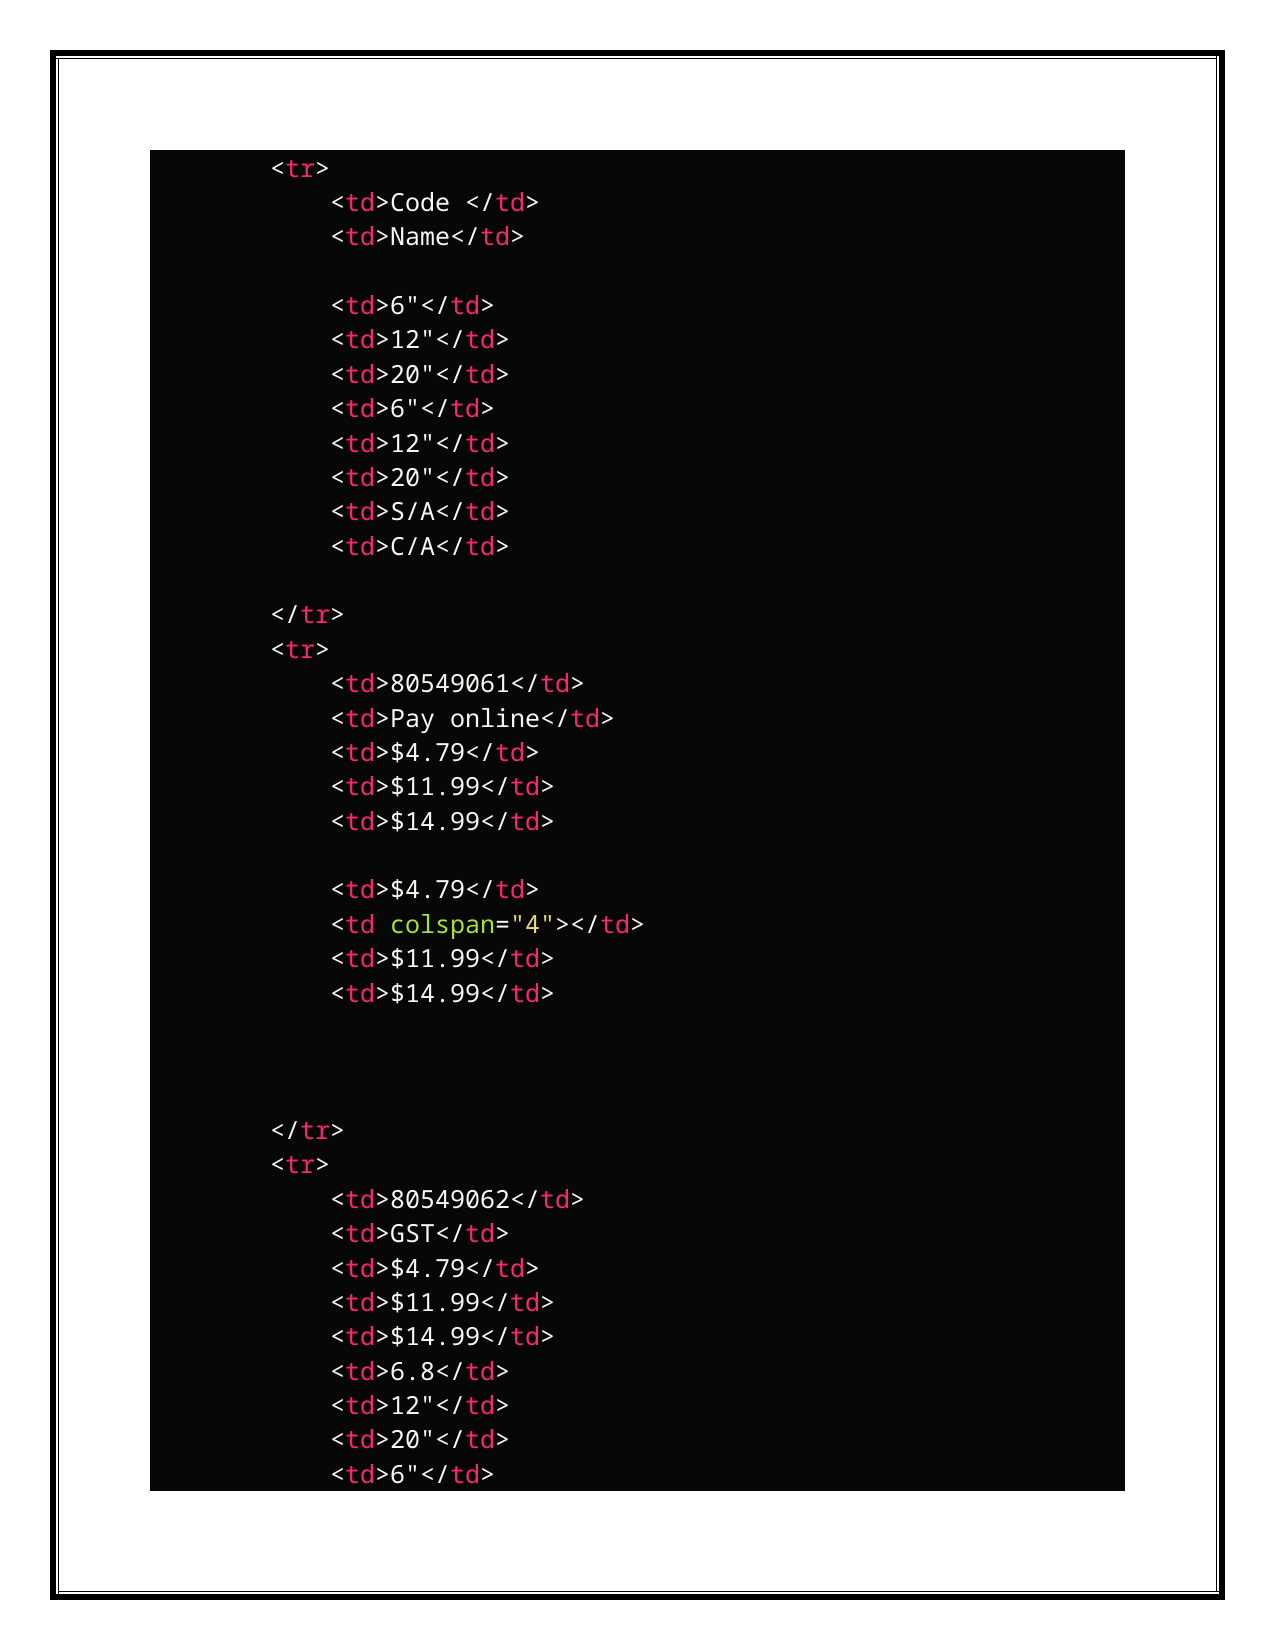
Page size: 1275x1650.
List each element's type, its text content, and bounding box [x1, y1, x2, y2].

text <td>$14.99</td> [150, 803, 1125, 837]
text <td>$4.79</td> [150, 734, 1125, 769]
text <td>$11.99</td> [150, 1284, 1125, 1319]
text <tr> [150, 150, 1125, 184]
text <td>80549061</td> [150, 666, 1125, 700]
text <td>$11.99</td> [150, 941, 1125, 975]
text <td>GST</td> [150, 1216, 1125, 1250]
text <td>12"</td> [150, 322, 1125, 356]
text <td>Code </td> [150, 184, 1125, 219]
text <td>$11.99</td> [150, 769, 1125, 803]
text <tr> [150, 1147, 1125, 1181]
text <td>S/A</td> [150, 494, 1125, 528]
text <td>$14.99</td> [150, 1319, 1125, 1353]
text <td>Pay online</td> [150, 700, 1125, 734]
text <tr> [150, 631, 1125, 666]
text <td>6"</td> [150, 287, 1125, 322]
text </tr> [150, 597, 1125, 631]
text <td>6"</td> [150, 391, 1125, 425]
text <td>20"</td> [150, 356, 1125, 391]
text <td>20"</td> [150, 459, 1125, 494]
text <td>20"</td> [150, 1422, 1125, 1456]
text <td>$4.79</td> [150, 872, 1125, 906]
text <td>$14.99</td> [150, 975, 1125, 1009]
text <td>6.8</td> [150, 1353, 1125, 1387]
text <td>6"</td> [150, 1456, 1125, 1491]
text <td>C/A</td> [150, 528, 1125, 562]
text <td colspan="4"></td> [150, 906, 1125, 941]
text </tr> [150, 1112, 1125, 1147]
text <td>12"</td> [150, 425, 1125, 459]
text <td>$4.79</td> [150, 1250, 1125, 1284]
text <td>80549062</td> [150, 1181, 1125, 1216]
text <td>Name</td> [150, 219, 1125, 253]
text <td>12"</td> [150, 1387, 1125, 1422]
